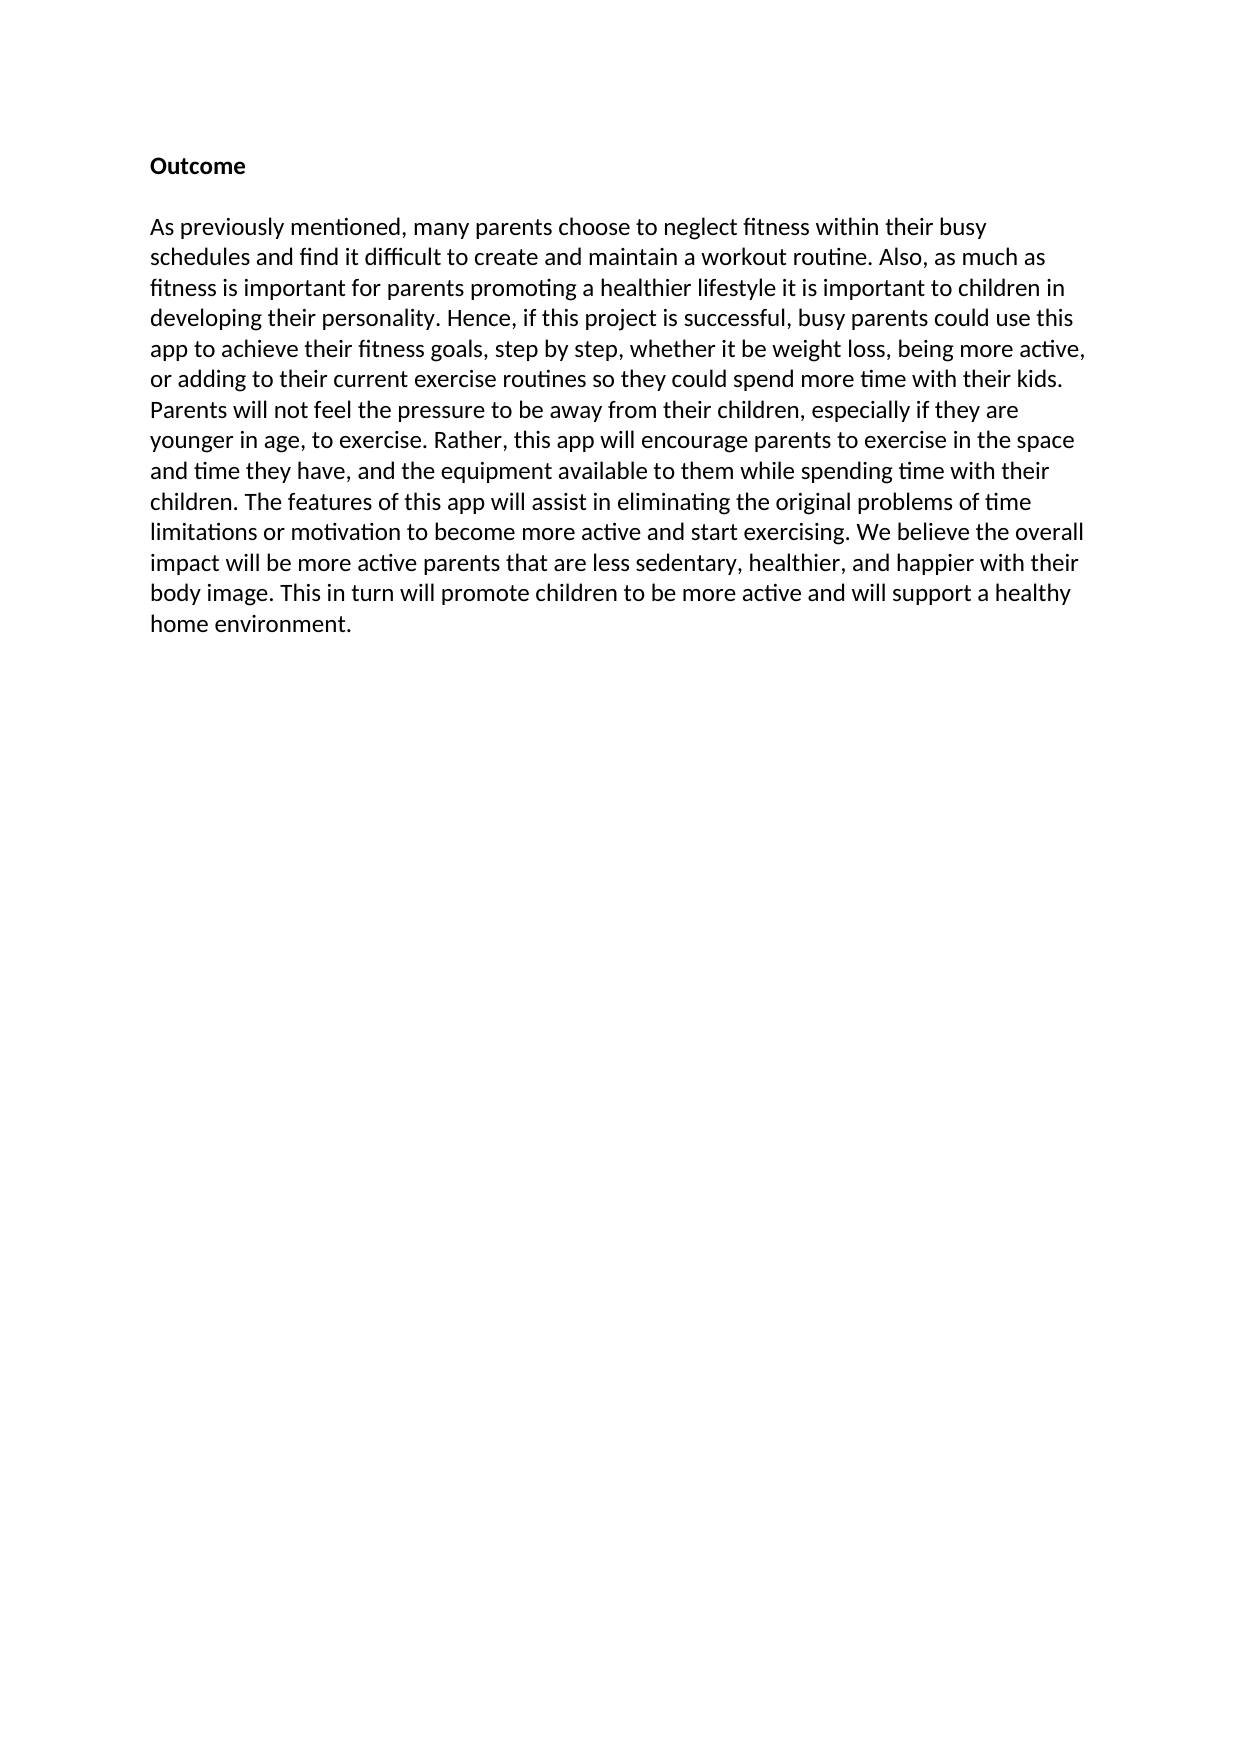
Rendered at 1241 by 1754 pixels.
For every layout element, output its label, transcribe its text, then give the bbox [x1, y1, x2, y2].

text Outcome [150, 150, 1090, 181]
text As previously mentioned, many parents choose to neglect fitness within their busy schedules and find it difficult to create and maintain a workout routine. Also, as much as fitness is important for parents promoting a healthier lifestyle it is important to children in developing their personality. Hence, if this project is successful, busy parents could use this app to achieve their fitness goals, step by step, whether it be weight loss, being more active, or adding to their current exercise routines so they could spend more time with their kids. Parents will not feel the pressure to be away from their children, especially if they are younger in age, to exercise. Rather, this app will encourage parents to exercise in the space and time they have, and the equipment available to them while spending time with their children. The features of this app will assist in eliminating the original problems of time limitations or motivation to become more active and start exercising. We believe the overall impact will be more active parents that are less sedentary, healthier, and happier with their body image. This in turn will promote children to be more active and will support a healthy home environment. [150, 211, 1090, 638]
